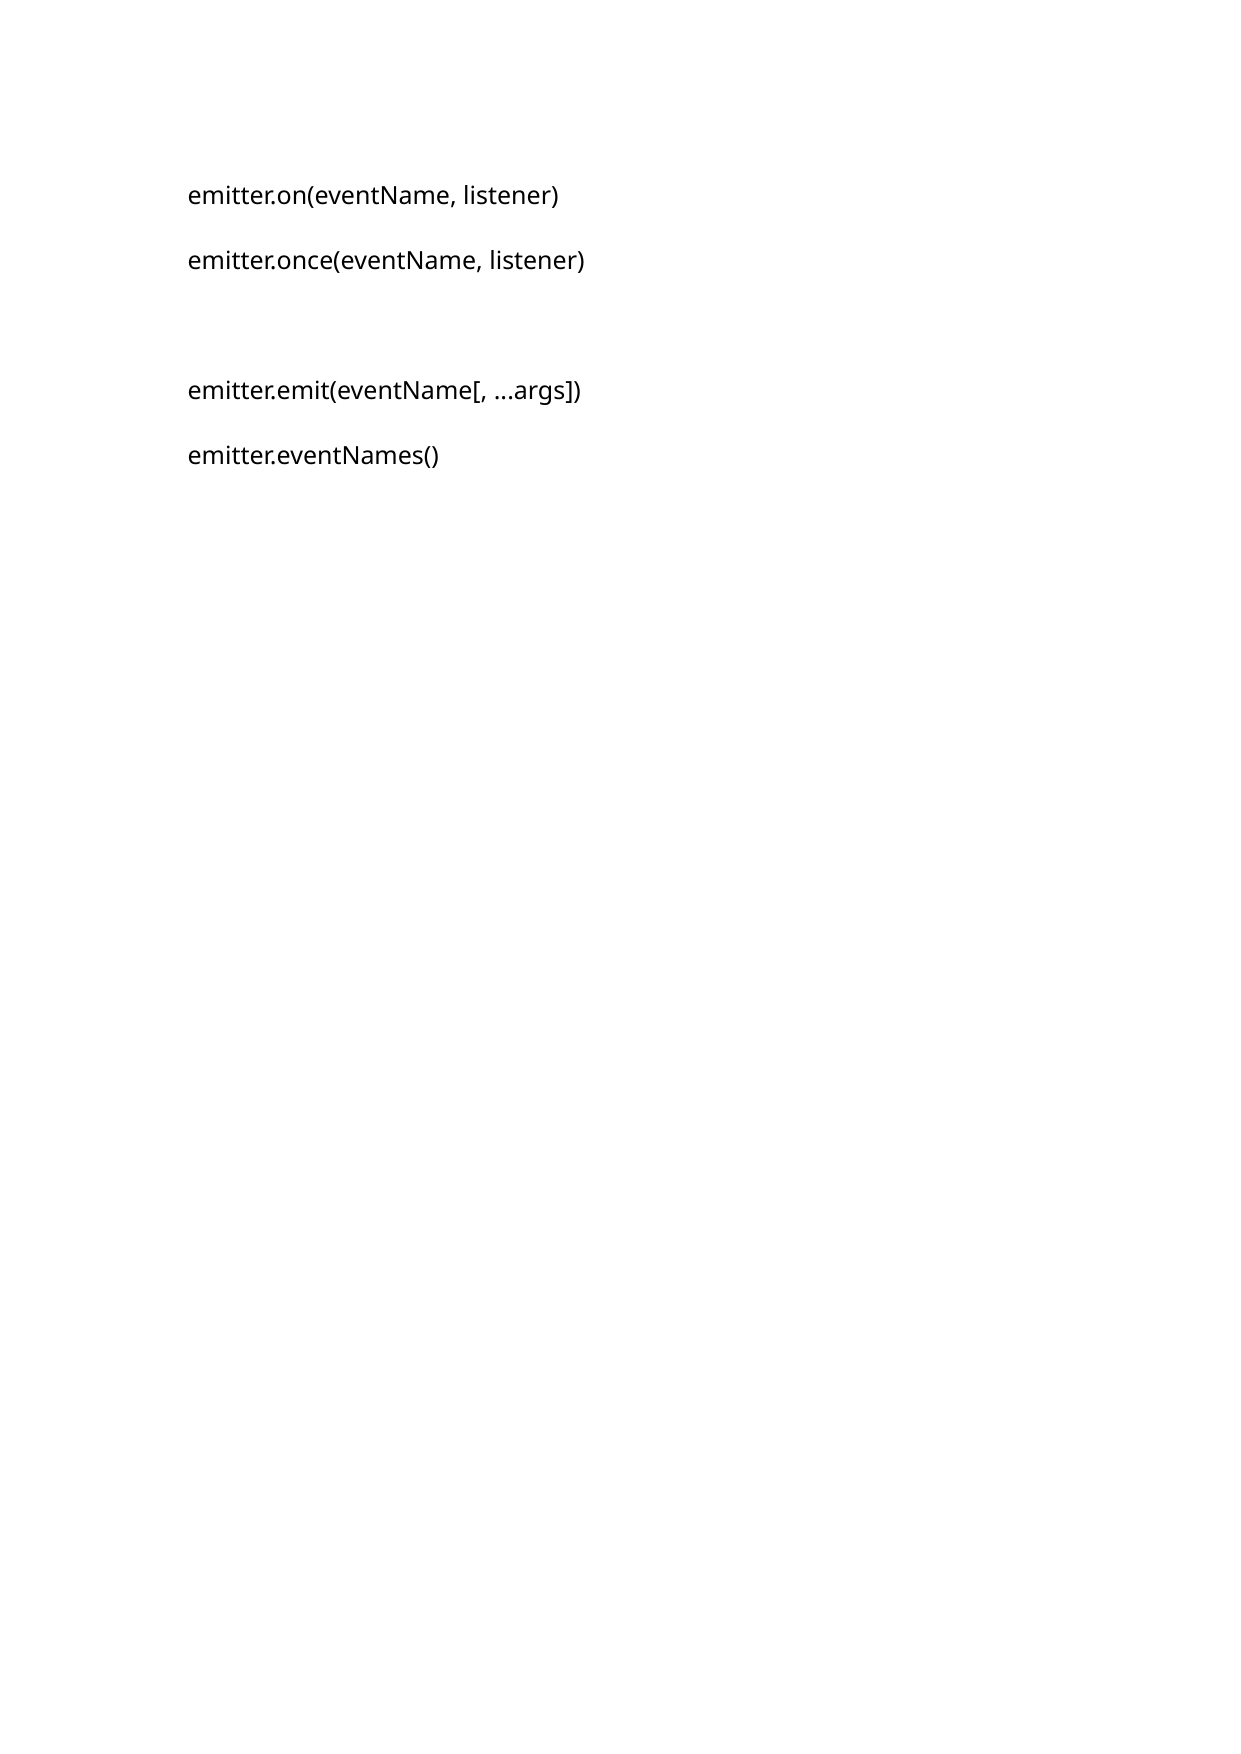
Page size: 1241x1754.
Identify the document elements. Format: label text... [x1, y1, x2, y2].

list emitter.eventNames() [187, 422, 1053, 487]
list emitter.once(eventName, listener) [187, 227, 1053, 292]
list emitter.on(eventName, listener) [187, 162, 1053, 227]
list emitter.emit(eventName[, ...args]) [187, 357, 1053, 422]
